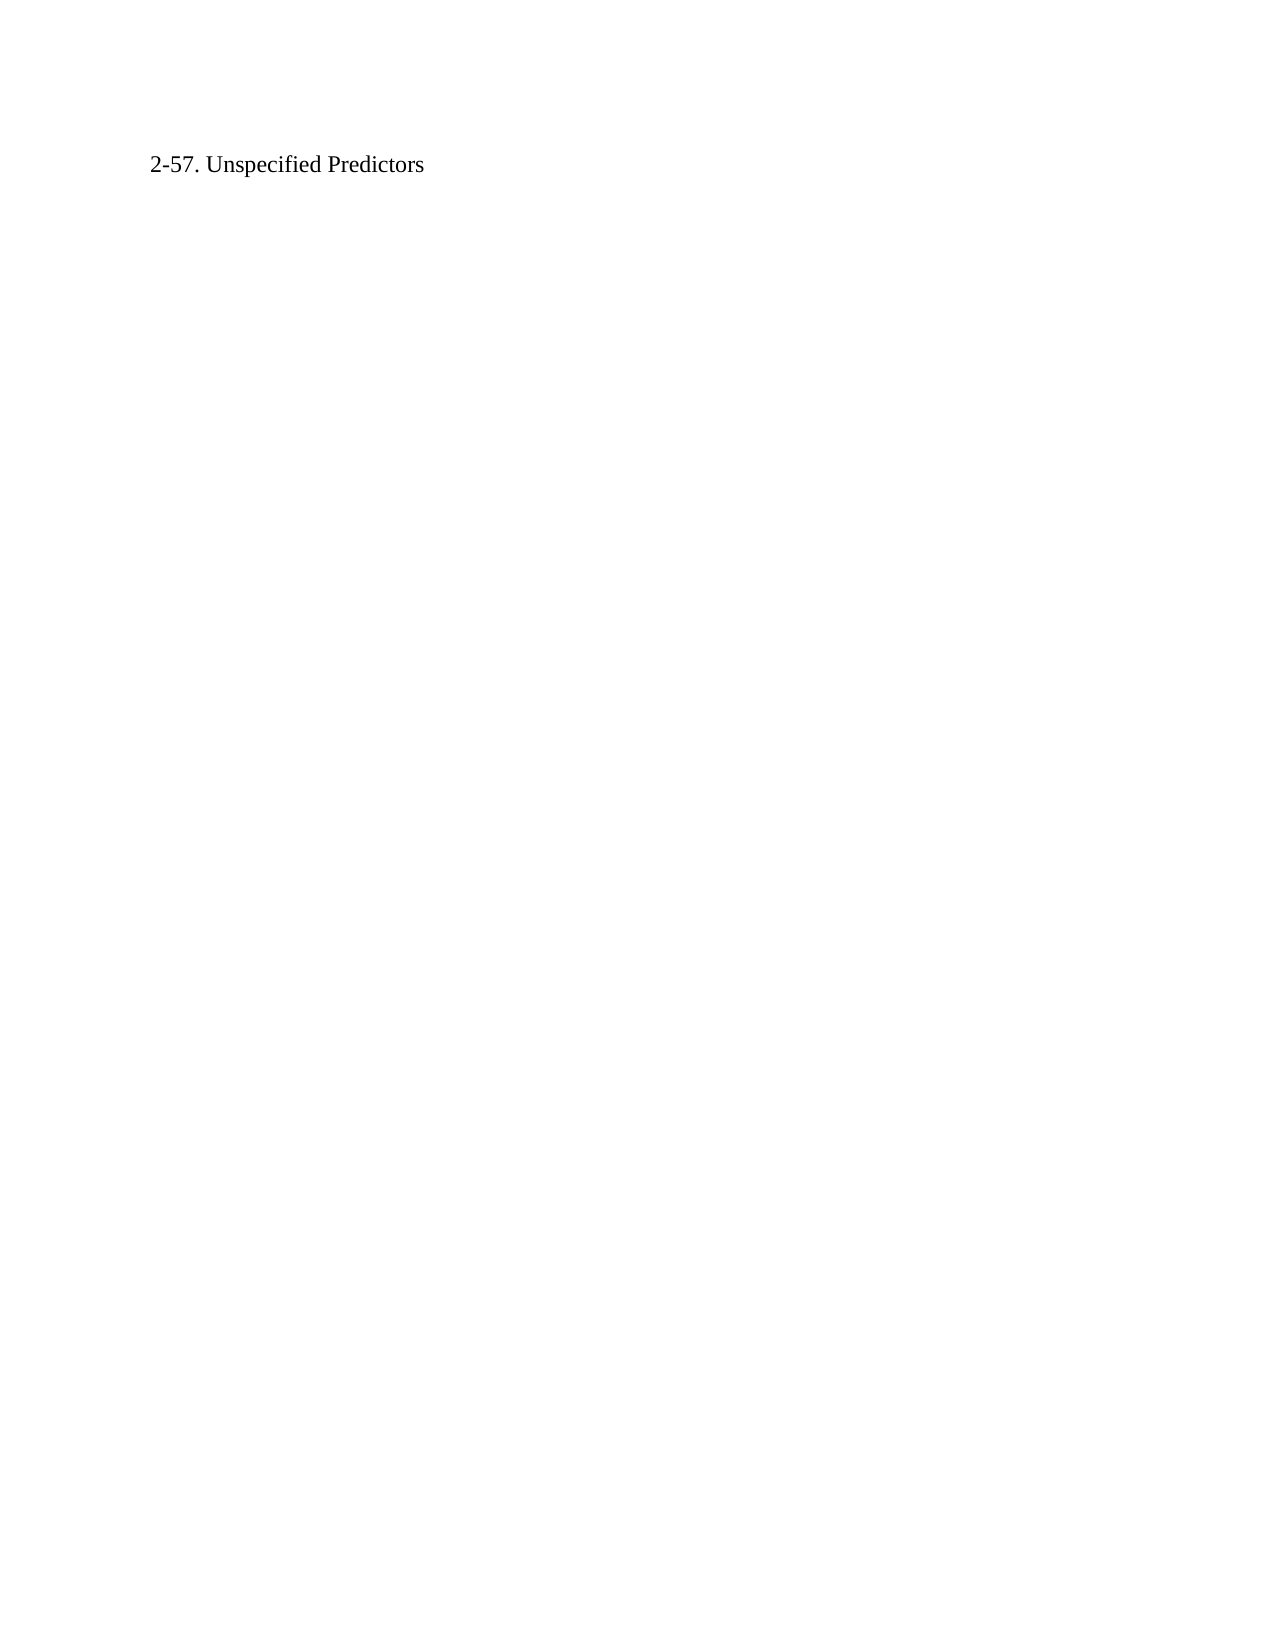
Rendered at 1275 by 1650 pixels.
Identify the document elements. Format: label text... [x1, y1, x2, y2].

text 2-57. Unspecified Predictors [150, 150, 1125, 178]
